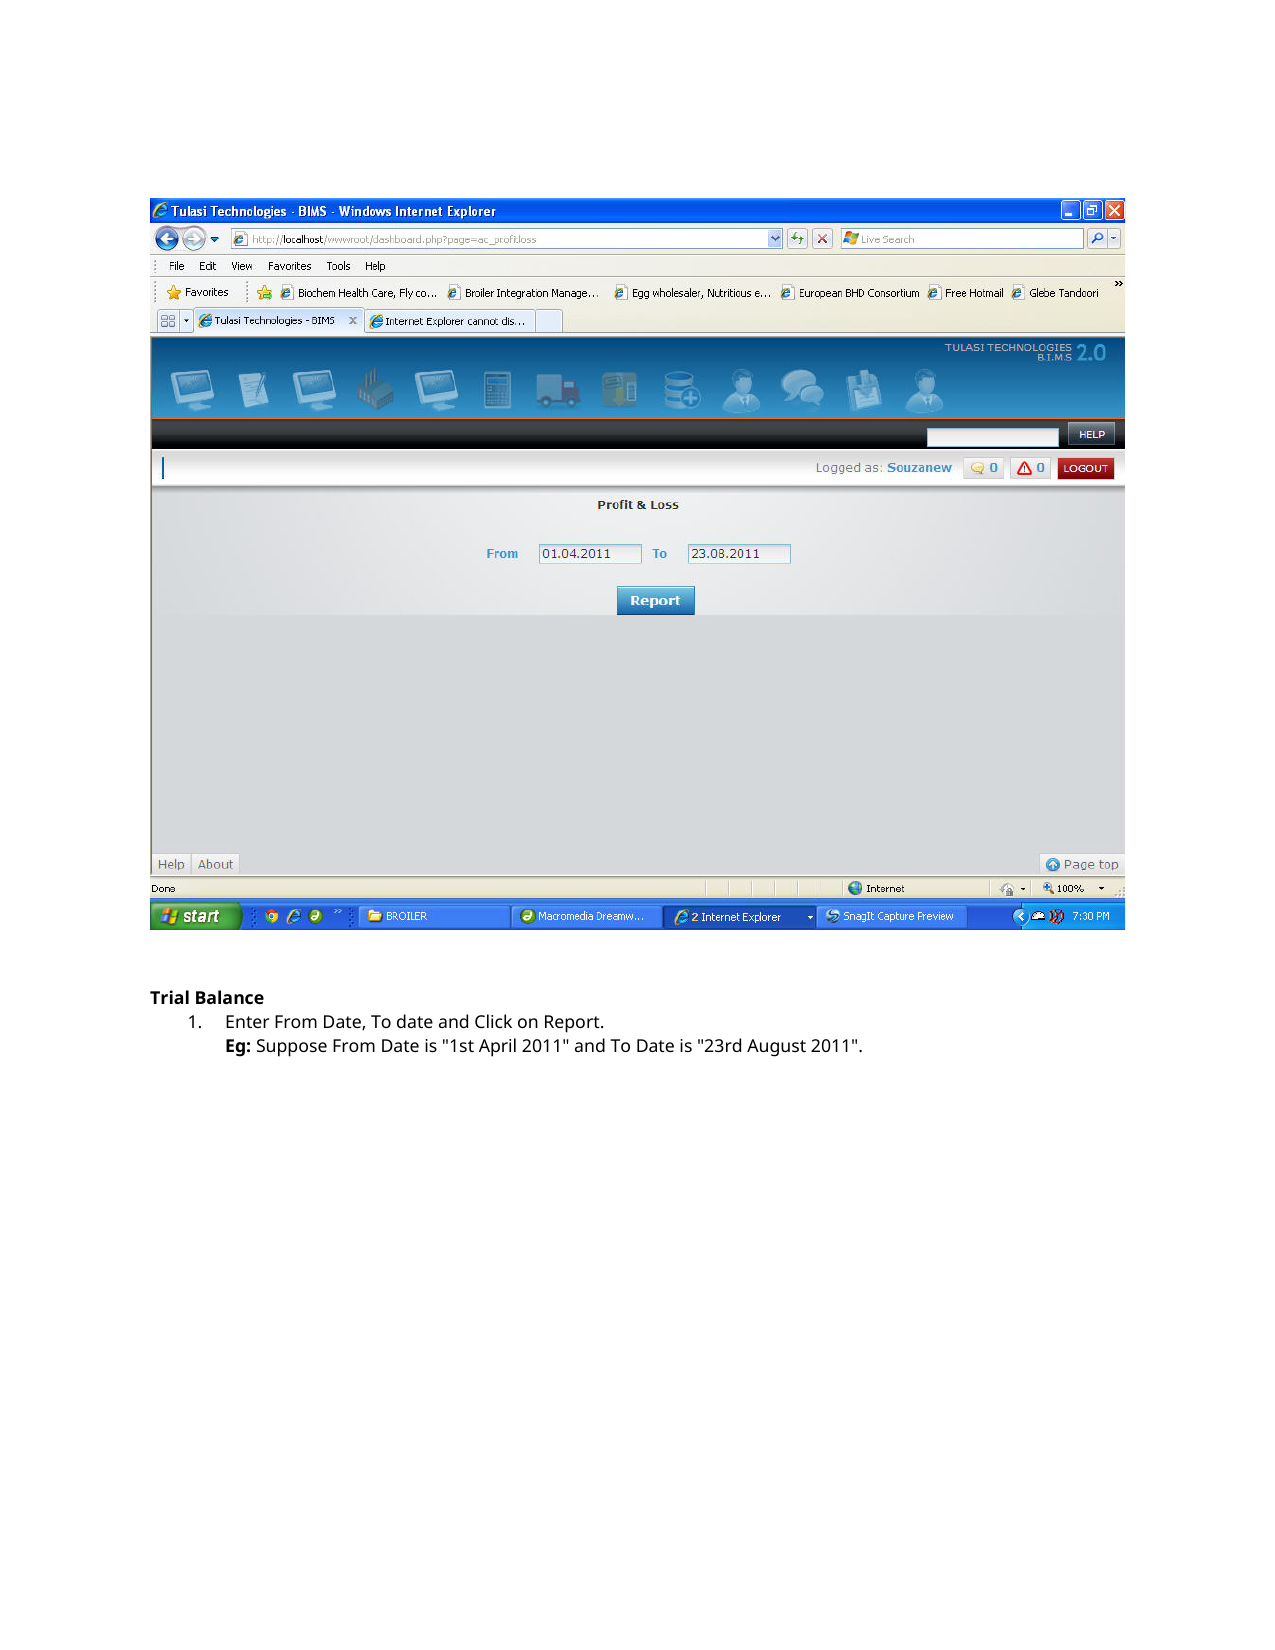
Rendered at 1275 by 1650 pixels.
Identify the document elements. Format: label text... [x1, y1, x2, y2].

picture [150, 198, 1125, 930]
list Enter From Date, To date and Click on Report. Eg: Suppose From Date is "1st April 2011" and To Date is "23rd August 2011". [187, 1010, 1125, 1058]
text Trial Balance [150, 986, 1125, 1010]
